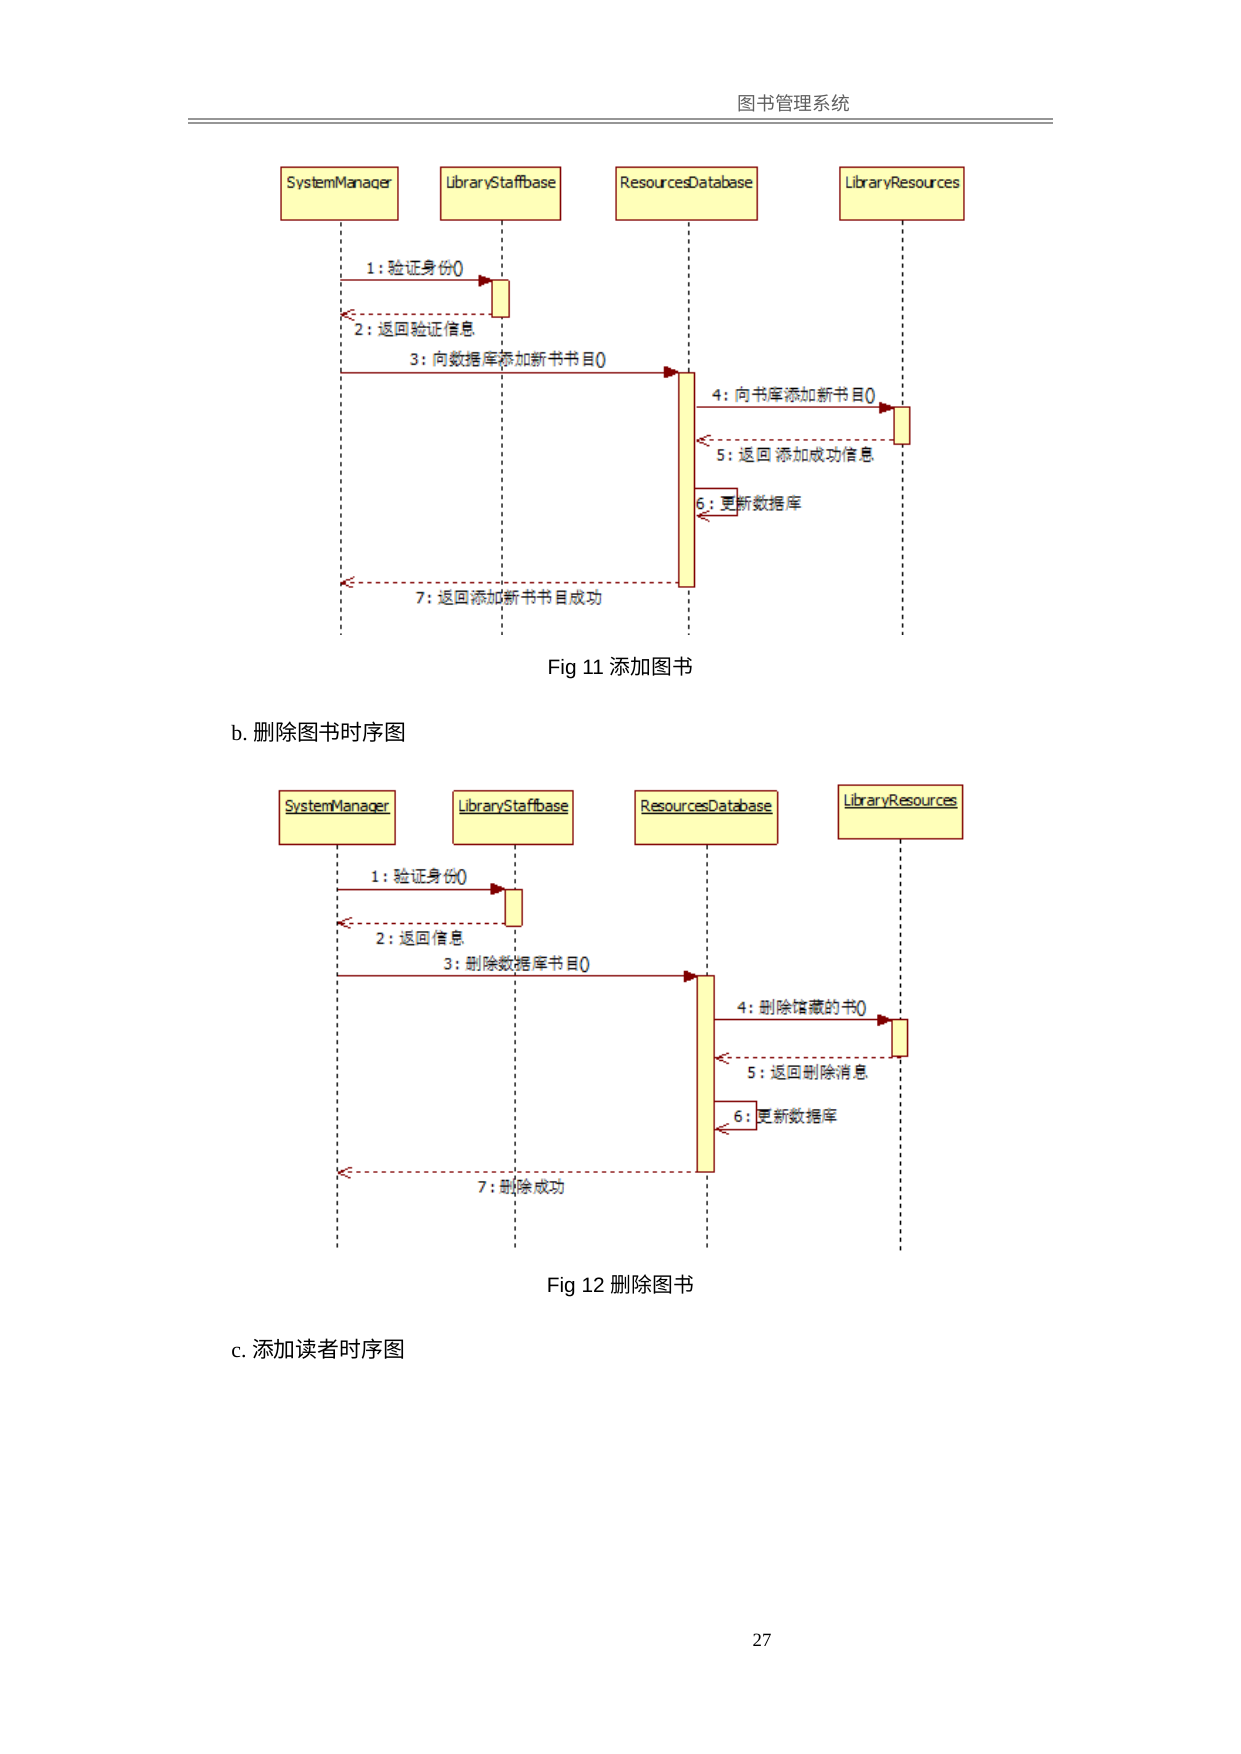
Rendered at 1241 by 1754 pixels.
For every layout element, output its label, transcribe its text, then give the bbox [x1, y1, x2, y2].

picture [272, 162, 972, 635]
text Fig 12 删除图书 [187, 1267, 1053, 1299]
picture [269, 779, 972, 1252]
text b. 删除图书时序图 [187, 714, 1053, 747]
text Fig 11 添加图书 [187, 649, 1053, 682]
text c. 添加读者时序图 [187, 1332, 1053, 1364]
